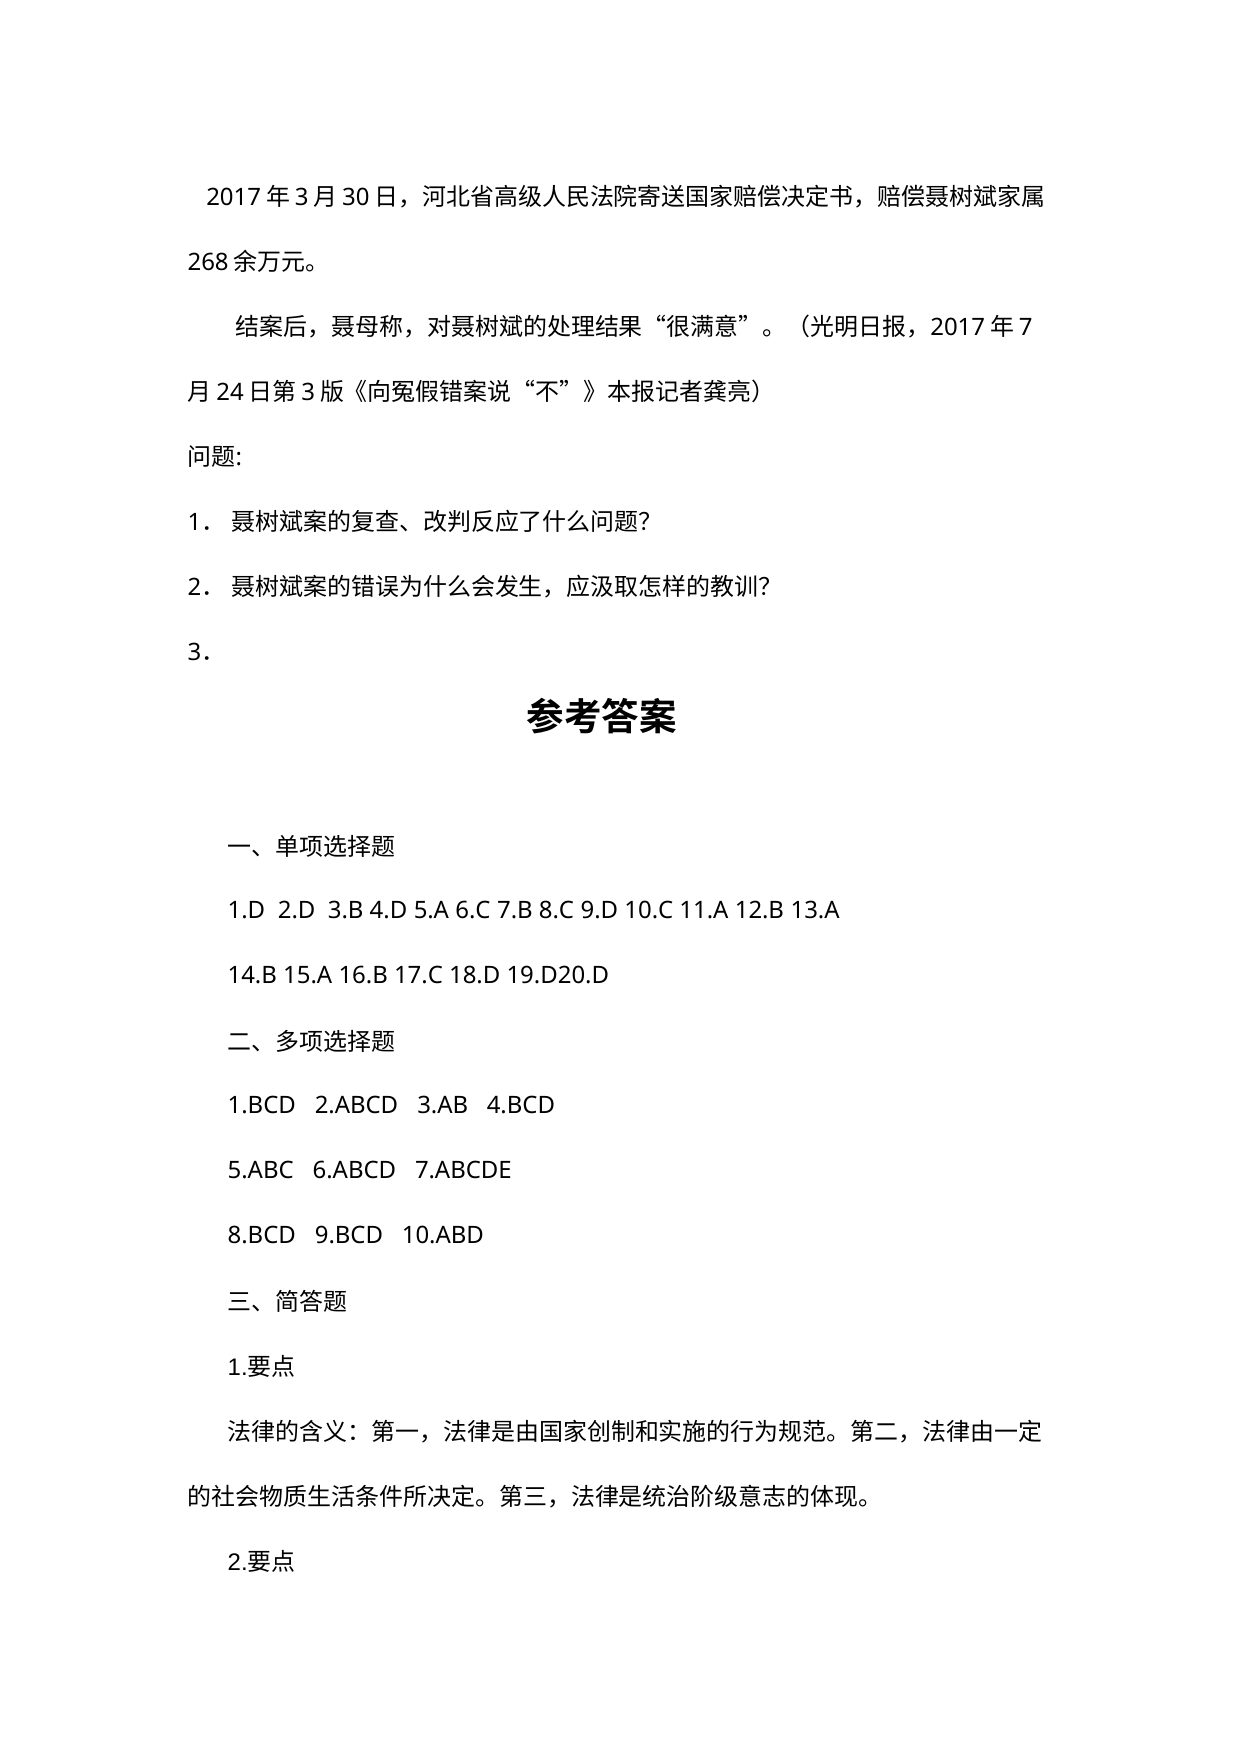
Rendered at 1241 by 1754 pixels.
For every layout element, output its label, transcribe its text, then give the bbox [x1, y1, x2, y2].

text 结案后，聂母称，对聂树斌的处理结果“很满意”。（光明日报，2017年7月24日第3版《向冤假错案说“不”》本报记者龚亮） [187, 292, 1053, 422]
text 问题: [187, 422, 1053, 487]
text 一、单项选择题 [187, 812, 1053, 877]
text 1.要点 [187, 1332, 1053, 1397]
text 5.ABC 6.ABCD 7.ABCDE [187, 1137, 1053, 1202]
text 8.BCD 9.BCD 10.ABD [187, 1202, 1053, 1267]
list 聂树斌案的复查、改判反应了什么问题？ [187, 487, 1053, 552]
text 2017年3月30日，河北省高级人民法院寄送国家赔偿决定书，赔偿聂树斌家属268余万元。 [187, 162, 1053, 292]
text 2.要点 [187, 1527, 1053, 1592]
text 参考答案 [187, 682, 1053, 747]
list 聂树斌案的错误为什么会发生，应汲取怎样的教训？ [187, 552, 1053, 617]
text 14.B 15.A 16.B 17.C 18.D 19.D20.D [187, 942, 1053, 1007]
text 1.BCD 2.ABCD 3.AB 4.BCD [187, 1072, 1053, 1137]
text 1.D 2.D 3.B 4.D 5.A 6.C 7.B 8.C 9.D 10.C 11.A 12.B 13.A [187, 877, 1053, 942]
text 法律的含义：第一，法律是由国家创制和实施的行为规范。第二，法律由一定的社会物质生活条件所决定。第三，法律是统治阶级意志的体现。 [187, 1397, 1053, 1527]
text 三、简答题 [187, 1267, 1053, 1332]
text 二、多项选择题 [187, 1007, 1053, 1072]
